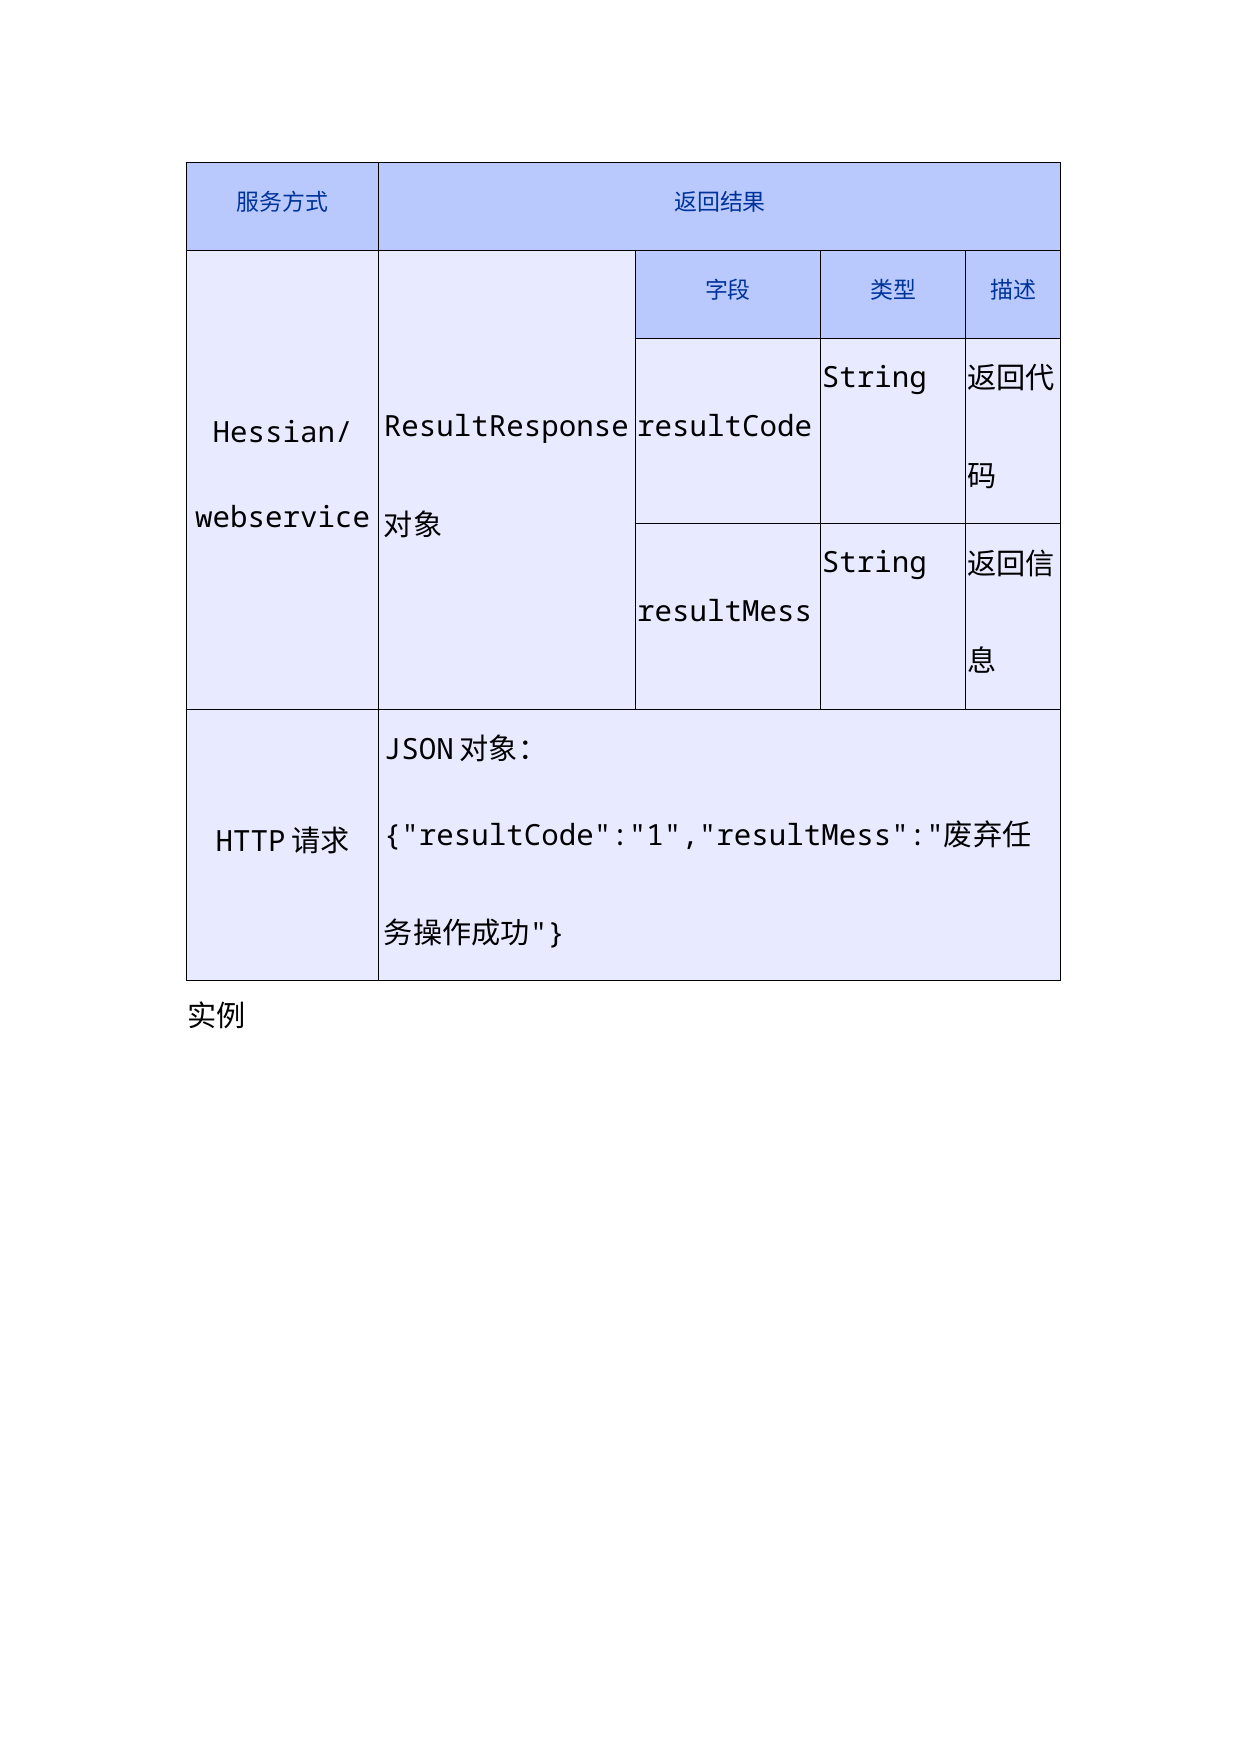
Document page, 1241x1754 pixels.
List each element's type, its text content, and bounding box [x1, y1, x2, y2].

table_cell Hessian/ webservice [187, 251, 378, 709]
table_cell HTTP请求 [187, 710, 378, 980]
table_cell resultMess [636, 524, 820, 709]
table_header 服务方式 [187, 163, 378, 250]
table_cell resultCode [636, 339, 820, 523]
table_cell String [821, 339, 965, 523]
table_cell ResultResponse对象 [379, 251, 635, 709]
table_cell 返回信息 [966, 524, 1060, 709]
table_cell 字段 [636, 251, 820, 338]
table_cell 返回代码 [966, 339, 1060, 523]
table_header 返回结果 [379, 163, 1060, 250]
table_cell 描述 [966, 251, 1060, 338]
table_cell JSON对象： {"resultCode":"1","resultMess":"废弃任务操作成功"} [379, 710, 1060, 980]
table_cell String [821, 524, 965, 709]
table_cell 类型 [821, 251, 965, 338]
text 实例 [187, 981, 1053, 1046]
